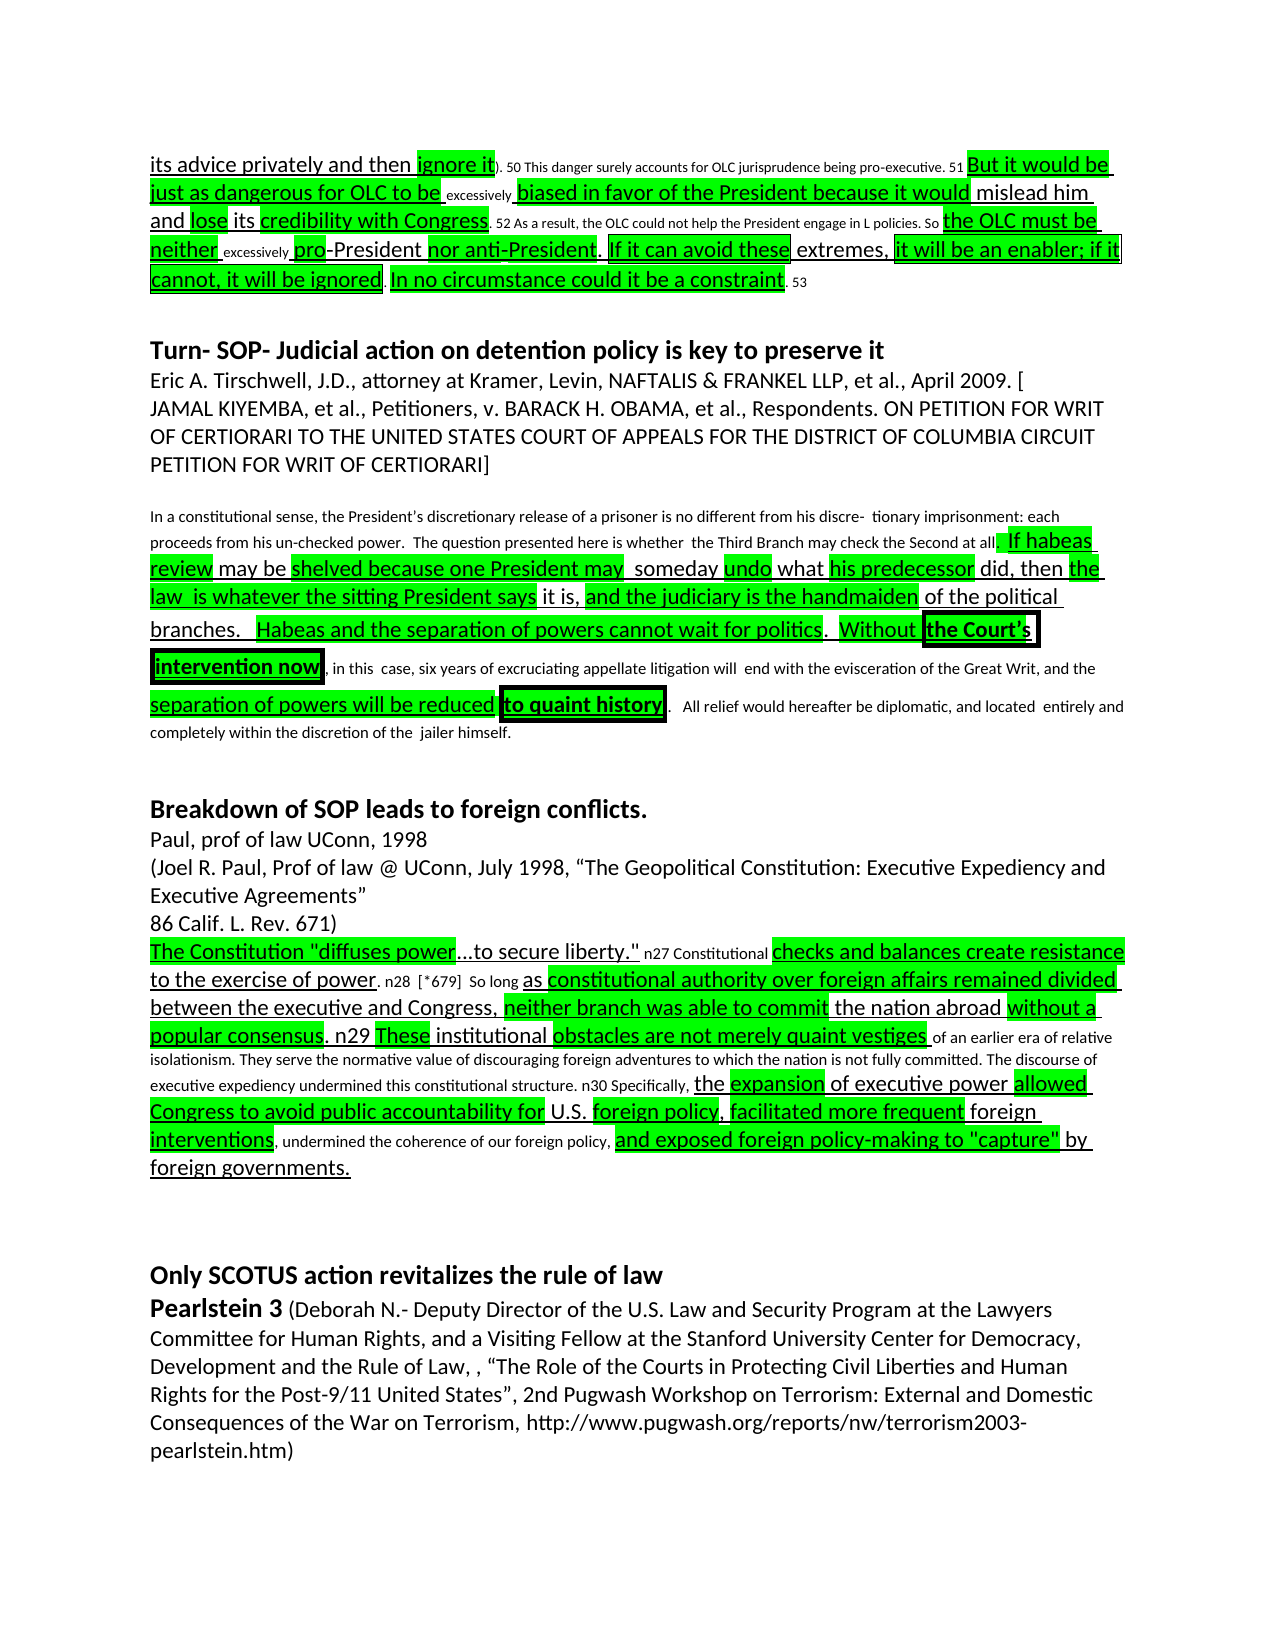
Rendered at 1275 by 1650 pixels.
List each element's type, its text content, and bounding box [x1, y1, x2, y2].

text Eric A. Tirschwell, J.D., attorney at Kramer, Levin, NAFTALIS & FRANKEL LLP, et al., April 2009. [ [150, 366, 1125, 394]
text The Constitution "diffuses power...to secure liberty." n27 Constitutional checks and balances create resistance to the exercise of power. n28 [*679] So long as constitutional authority over foreign affairs remained divided between the executive and Congress, neither branch was able to commit the nation abroad without a popular consensus. n29 These institutional obstacles are not merely quaint vestiges of an earlier era of relative isolationism. They serve the normative value of discouraging foreign adventures to which the nation is not fully committed. The discourse of executive expediency undermined this constitutional structure. n30 Specifically, the expansion of executive power allowed Congress to avoid public accountability for U.S. foreign policy, facilitated more frequent foreign interventions, undermined the coherence of our foreign policy, and exposed foreign policy-making to "capture" by foreign governments. [150, 965, 1125, 1181]
text 86 Calif. L. Rev. 671) [150, 909, 1125, 937]
subtitle Only SCOTUS action revitalizes the rule of law [150, 1258, 1125, 1291]
text In a constitutional sense, the President’s discretionary release of a prisoner is no different from his discre- tionary imprisonment: each proceeds from his un-checked power. The question presented here is whether the Third Branch may check the Second at all. If habeas review may be shelved because one President may someday undo what his predecessor did, then the law is whatever the sitting President says it is, and the judiciary is the handmaiden of the political branches. Habeas and the separation of powers cannot wait for politics. Without the Court’s intervention now, in this case, six years of excruciating appellate litigation will end with the evisceration of the Great Writ, and the separation of powers will be reduced to quaint history. All relief would hereafter be diplomatic, and located entirely and completely within the discretion of the jailer himself. [150, 506, 1125, 743]
subtitle Turn- SOP- Judicial action on detention policy is key to preserve it [150, 333, 1125, 366]
text Pearlstein 3 (Deborah N.- Deputy Director of the U.S. Law and Security Program at the Lawyers Committee for Human Rights, and a Visiting Fellow at the Stanford University Center for Democracy, Development and the Rule of Law, , “The Role of the Courts in Protecting Civil Liberties and Human Rights for the Post-9/11 United States”, 2nd Pugwash Workshop on Terrorism: External and Domestic Consequences of the War on Terrorism, http://www.pugwash.org/reports/nw/terrorism2003-pearlstein.htm) [150, 1291, 1125, 1464]
text (Joel R. Paul, Prof of law @ UConn, July 1998, “The Geopolitical Constitution: Executive Expediency and Executive Agreements” [150, 853, 1125, 909]
text Paul, prof of law UConn, 1998 [150, 825, 1125, 853]
subtitle Breakdown of SOP leads to foreign conflicts. [150, 792, 1125, 825]
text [150, 150, 1125, 294]
text JAMAL KIYEMBA, et al., Petitioners, v. BARACK H. OBAMA, et al., Respondents. ON PETITION FOR WRIT OF CERTIORARI TO THE UNITED STATES COURT OF APPEALS FOR THE DISTRICT OF COLUMBIA CIRCUIT PETITION FOR WRIT OF CERTIORARI] [150, 394, 1125, 478]
